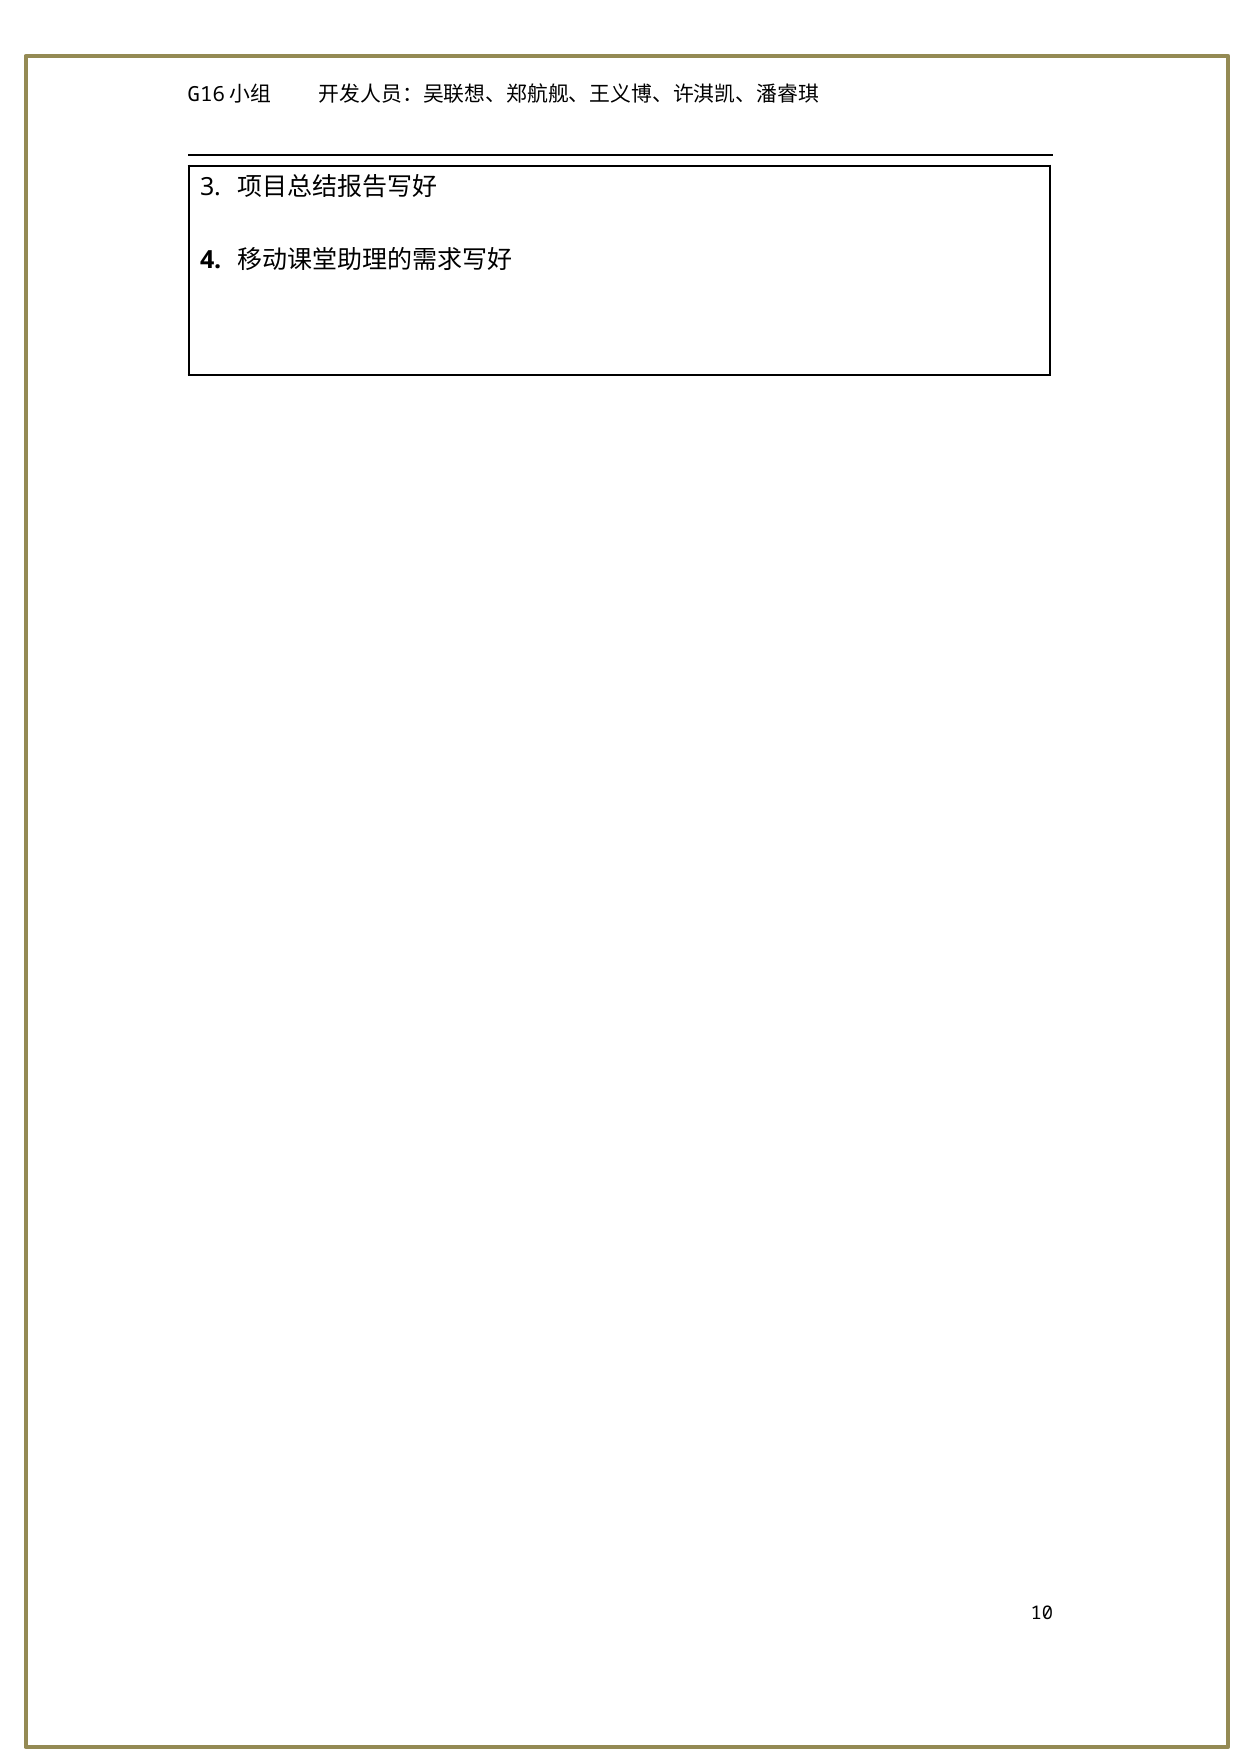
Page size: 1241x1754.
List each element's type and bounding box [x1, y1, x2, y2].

table_cell [190, 167, 1049, 374]
